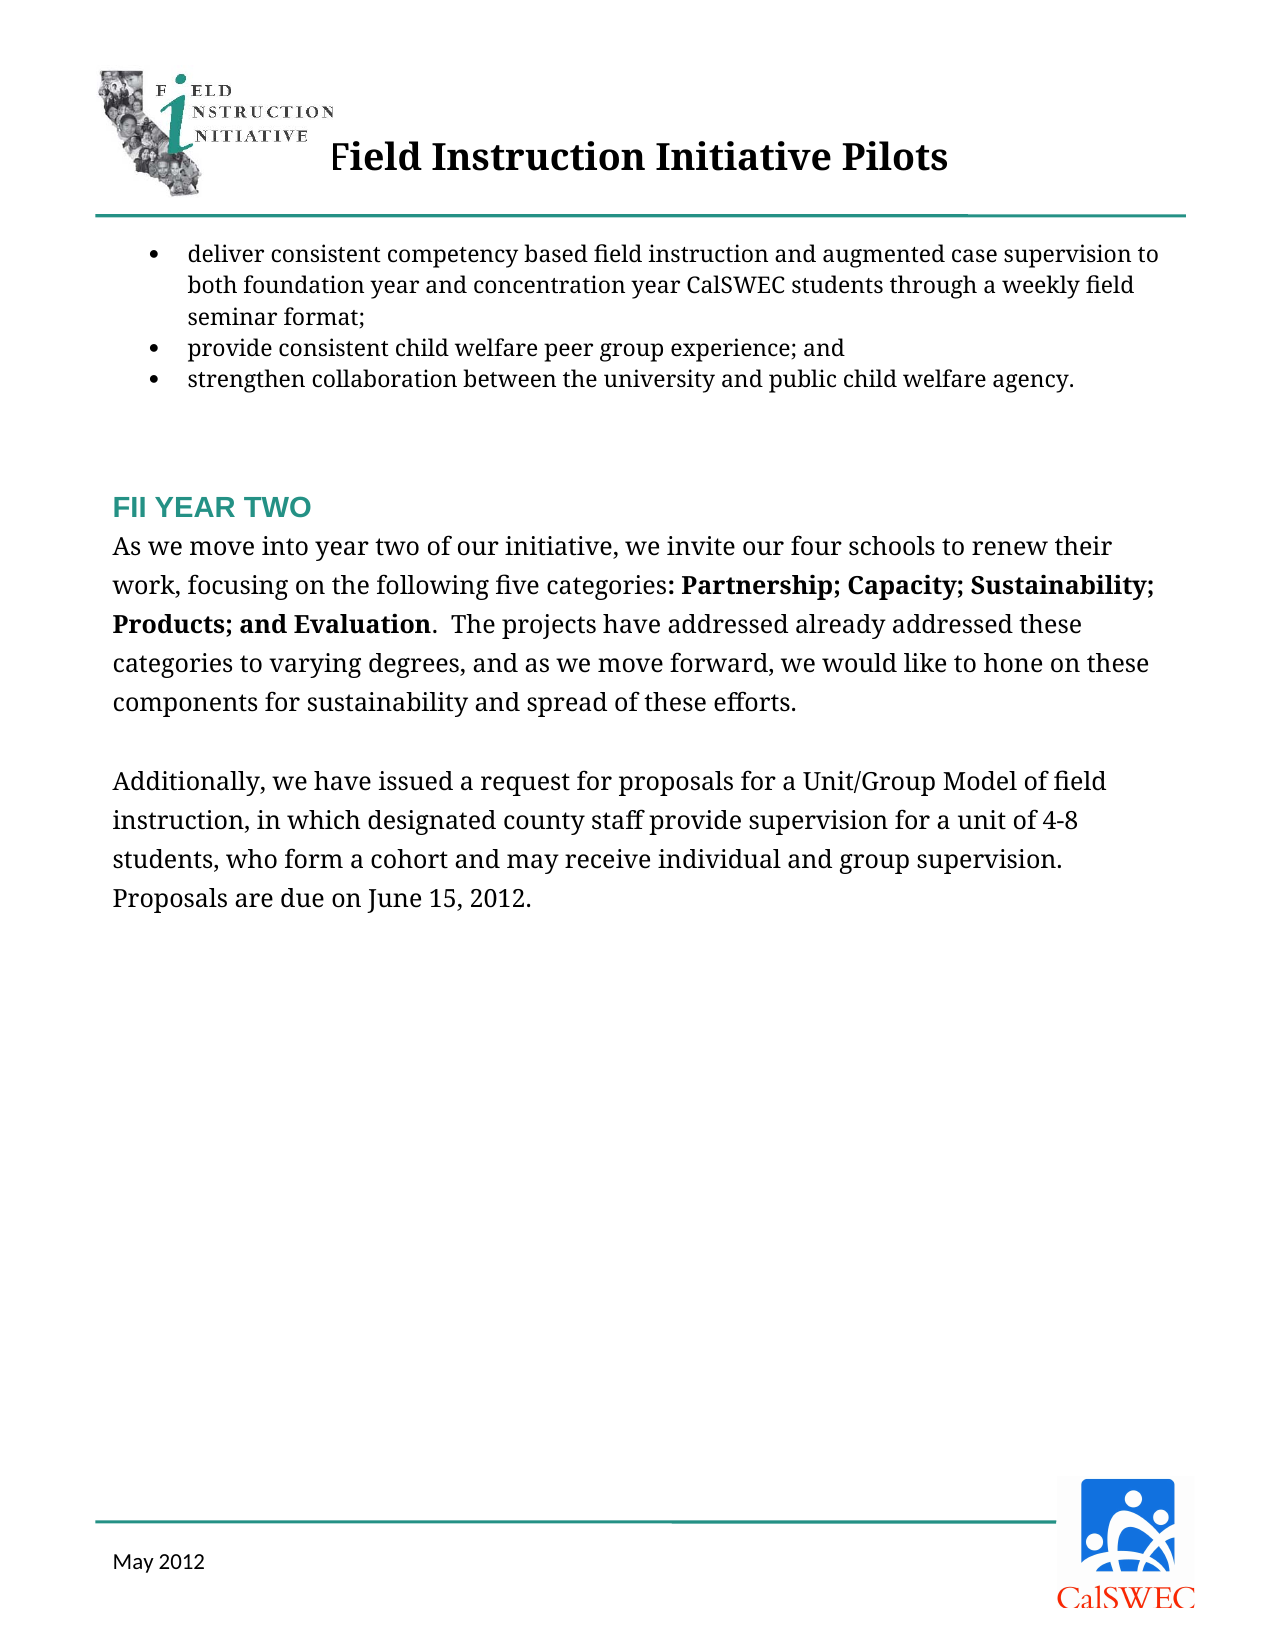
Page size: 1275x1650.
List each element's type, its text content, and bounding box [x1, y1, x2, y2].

list provide consistent child welfare peer group experience; and [150, 332, 1162, 363]
list strengthen collaboration between the university and public child welfare agency. [150, 363, 1162, 394]
picture [1056, 1476, 1195, 1608]
text Additionally, we have issued a request for proposals for a Unit/Group Model of field instruction, in which designated county staff provide supervision for a unit of 4-8 students, who form a cohort and may receive individual and group supervision. Proposals are due on June 15, 2012. [112, 763, 1162, 915]
text As we move into year two of our initiative, we invite our four schools to renew their work, focusing on the following five categories: Partnership; Capacity; Sustainability; Products; and Evaluation. The projects have addressed already addressed these categories to varying degrees, and as we move forward, we would like to hone on these components for sustainability and spread of these efforts. [112, 528, 1162, 719]
text FII YEAR TWO [112, 490, 1162, 523]
picture [95, 65, 333, 197]
list deliver consistent competency based field instruction and augmented case supervision to both foundation year and concentration year CalSWEC students through a weekly field seminar format; [150, 238, 1162, 332]
